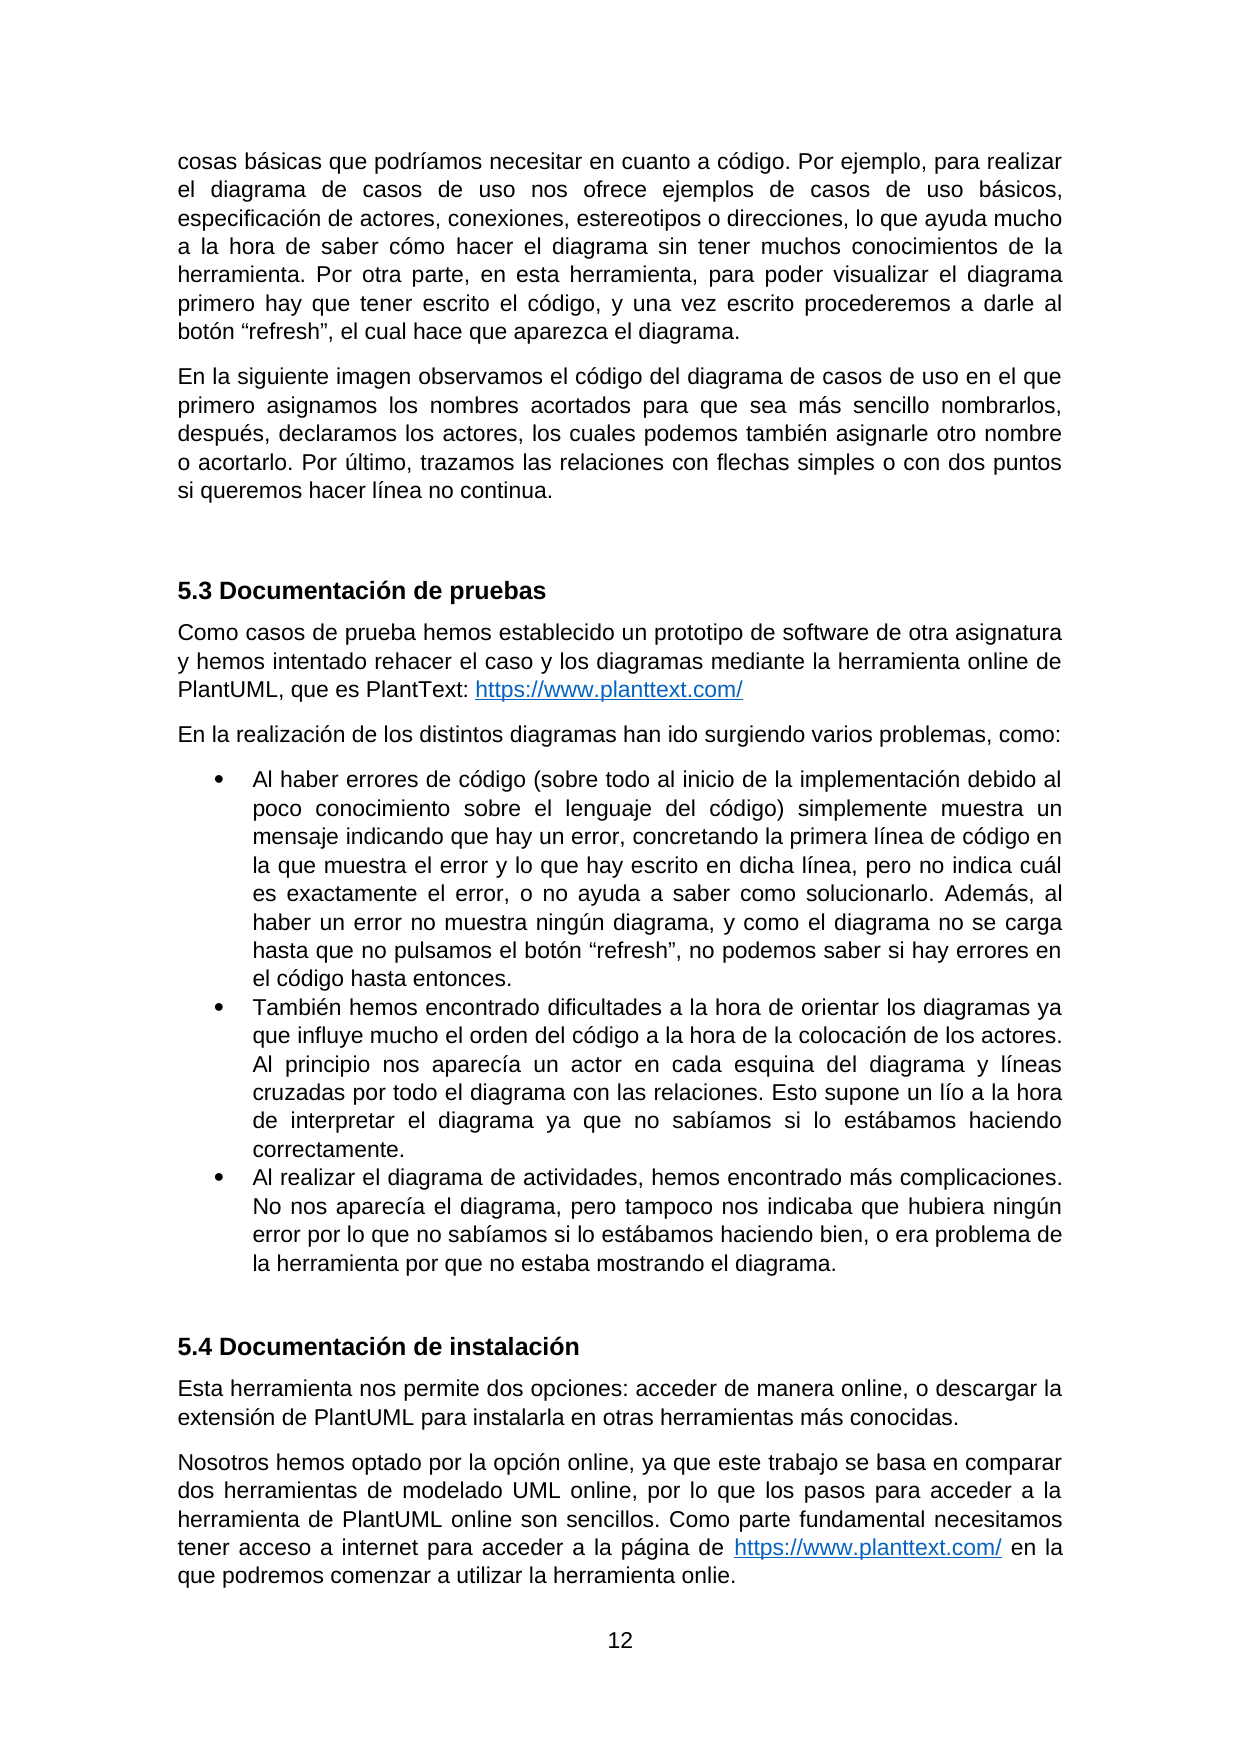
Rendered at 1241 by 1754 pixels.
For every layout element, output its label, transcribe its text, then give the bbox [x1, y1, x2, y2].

list También hemos encontrado dificultades a la hora de orientar los diagramas ya que influye mucho el orden del código a la hora de la colocación de los actores. Al principio nos aparecía un actor en cada esquina del diagrama y líneas cruzadas por todo el diagrama con las relaciones. Esto supone un lío a la hora de interpretar el diagrama ya que no sabíamos si lo estábamos haciendo correctamente. [215, 994, 1063, 1162]
text En la siguiente imagen observamos el código del diagrama de casos de uso en el que primero asignamos los nombres acortados para que sea más sencillo nombrarlos, después, declaramos los actores, los cuales podemos también asignarle otro nombre o acortarlo. Por último, trazamos las relaciones con flechas simples o con dos puntos si queremos hacer línea no continua. [177, 363, 1063, 503]
text En la realización de los distintos diagramas han ido surgiendo varios problemas, como: [177, 721, 1063, 747]
text Esta herramienta nos permite dos opciones: acceder de manera online, o descargar la extensión de PlantUML para instalarla en otras herramientas más conocidas. [177, 1375, 1063, 1430]
list Al haber errores de código (sobre todo al inicio de la implementación debido al poco conocimiento sobre el lenguaje del código) simplemente muestra un mensaje indicando que hay un error, concretando la primera línea de código en la que muestra el error y lo que hay escrito en dicha línea, pero no indica cuál es exactamente el error, o no ayuda a saber como solucionarlo. Además, al haber un error no muestra ningún diagrama, y como el diagrama no se carga hasta que no pulsamos el botón “refresh”, no podemos saber si hay errores en el código hasta entonces. [215, 766, 1063, 992]
text Como casos de prueba hemos establecido un prototipo de software de otra asignatura y hemos intentado rehacer el caso y los diagramas mediante la herramienta online de PlantUML, que es PlantText: https://www.planttext.com/ [177, 619, 1063, 702]
list Al realizar el diagrama de actividades, hemos encontrado más complicaciones. No nos aparecía el diagrama, pero tampoco nos indicaba que hubiera ningún error por lo que no sabíamos si lo estábamos haciendo bien, o era problema de la herramienta por que no estaba mostrando el diagrama. [215, 1164, 1063, 1276]
text Nosotros hemos optado por la opción online, ya que este trabajo se basa en comparar dos herramientas de modelado UML online, por lo que los pasos para acceder a la herramienta de PlantUML online son sencillos. Como parte fundamental necesitamos tener acceso a internet para acceder a la página de https://www.planttext.com/ en la que podremos comenzar a utilizar la herramienta onlie. [177, 1449, 1063, 1589]
subtitle 5.4 Documentación de instalación [177, 1332, 1063, 1360]
subtitle 5.3 Documentación de pruebas [177, 576, 1063, 604]
